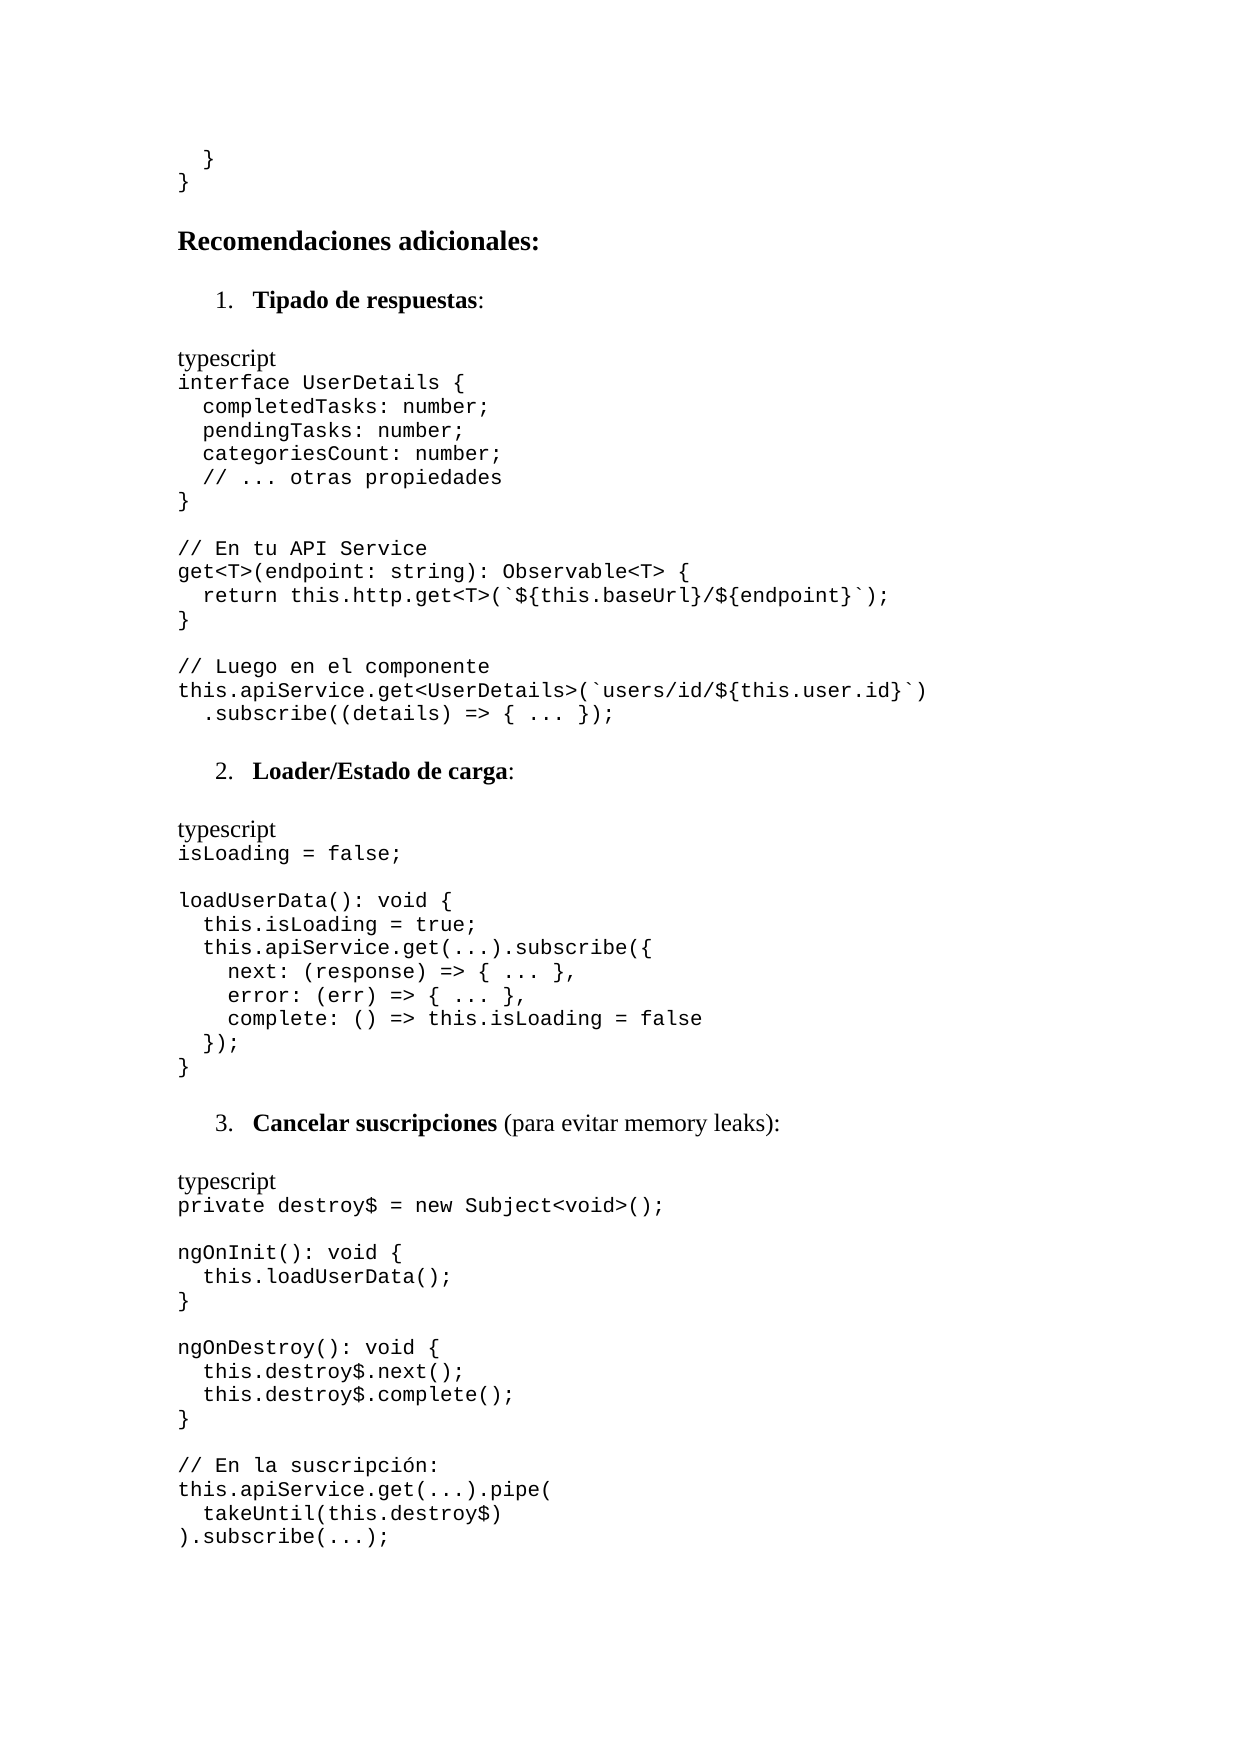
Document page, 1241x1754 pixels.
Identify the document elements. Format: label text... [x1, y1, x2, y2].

text this.loadUserData(); [177, 1266, 1063, 1290]
text this.apiService.get<UserDetails>(`users/id/${this.user.id}`) [177, 680, 1063, 703]
text typescript [177, 343, 1063, 372]
text categoriesCount: number; [177, 443, 1063, 467]
list Tipado de respuestas: [215, 286, 1063, 314]
text Recomendaciones adicionales: [177, 224, 1063, 256]
text } [177, 1056, 1063, 1079]
text this.destroy$.complete(); [177, 1384, 1063, 1408]
text complete: () => this.isLoading = false [177, 1008, 1063, 1032]
list Cancelar suscripciones (para evitar memory leaks): [215, 1108, 1063, 1137]
text }); [177, 1032, 1063, 1056]
text typescript [177, 814, 1063, 843]
text // En la suscripción: [177, 1455, 1063, 1479]
text error: (err) => { ... }, [177, 985, 1063, 1008]
list Loader/Estado de carga: [215, 756, 1063, 785]
text ngOnInit(): void { [177, 1242, 1063, 1266]
text typescript [177, 1166, 1063, 1195]
text this.apiService.get(...).pipe( [177, 1479, 1063, 1502]
text ).subscribe(...); [177, 1526, 1063, 1550]
text .subscribe((details) => { ... }); [177, 703, 1063, 727]
text isLoading = false; [177, 843, 1063, 866]
text // Luego en el componente [177, 656, 1063, 680]
text loadUserData(): void { [177, 890, 1063, 914]
text get<T>(endpoint: string): Observable<T> { [177, 561, 1063, 585]
text private destroy$ = new Subject<void>(); [177, 1195, 1063, 1219]
text ngOnDestroy(): void { [177, 1337, 1063, 1361]
text this.isLoading = true; [177, 914, 1063, 937]
text // ... otras propiedades [177, 467, 1063, 491]
text takeUntil(this.destroy$) [177, 1502, 1063, 1526]
text pendingTasks: number; [177, 419, 1063, 443]
text interface UserDetails { [177, 372, 1063, 396]
text next: (response) => { ... }, [177, 961, 1063, 985]
text return this.http.get<T>(`${this.baseUrl}/${endpoint}`); [177, 585, 1063, 609]
text } [177, 491, 1063, 514]
text } [177, 171, 1063, 195]
text // En tu API Service [177, 538, 1063, 561]
text this.destroy$.next(); [177, 1361, 1063, 1384]
text } [177, 609, 1063, 632]
text } [177, 1408, 1063, 1432]
text } [177, 148, 1063, 171]
text this.apiService.get(...).subscribe({ [177, 937, 1063, 961]
text } [177, 1290, 1063, 1313]
text completedTasks: number; [177, 396, 1063, 419]
